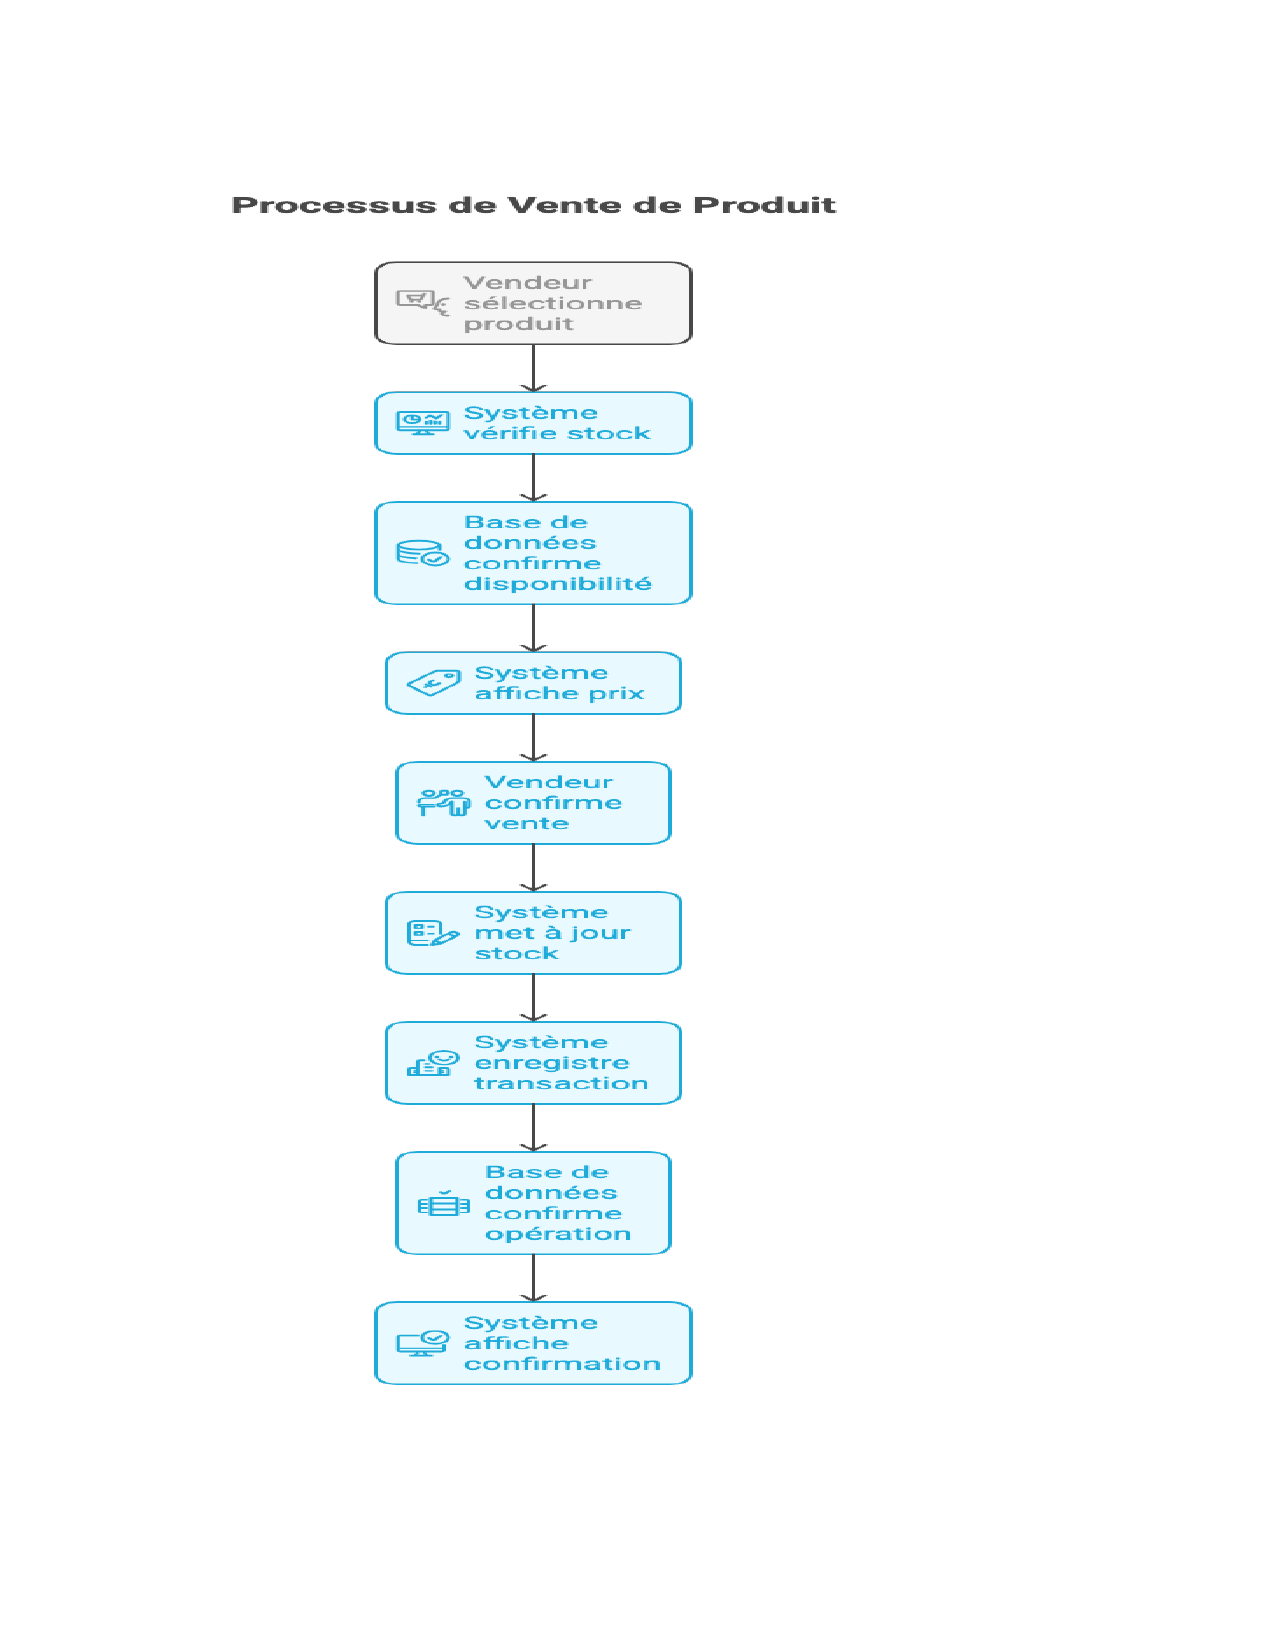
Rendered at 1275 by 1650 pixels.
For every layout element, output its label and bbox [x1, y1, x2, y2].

picture [187, 150, 880, 1425]
